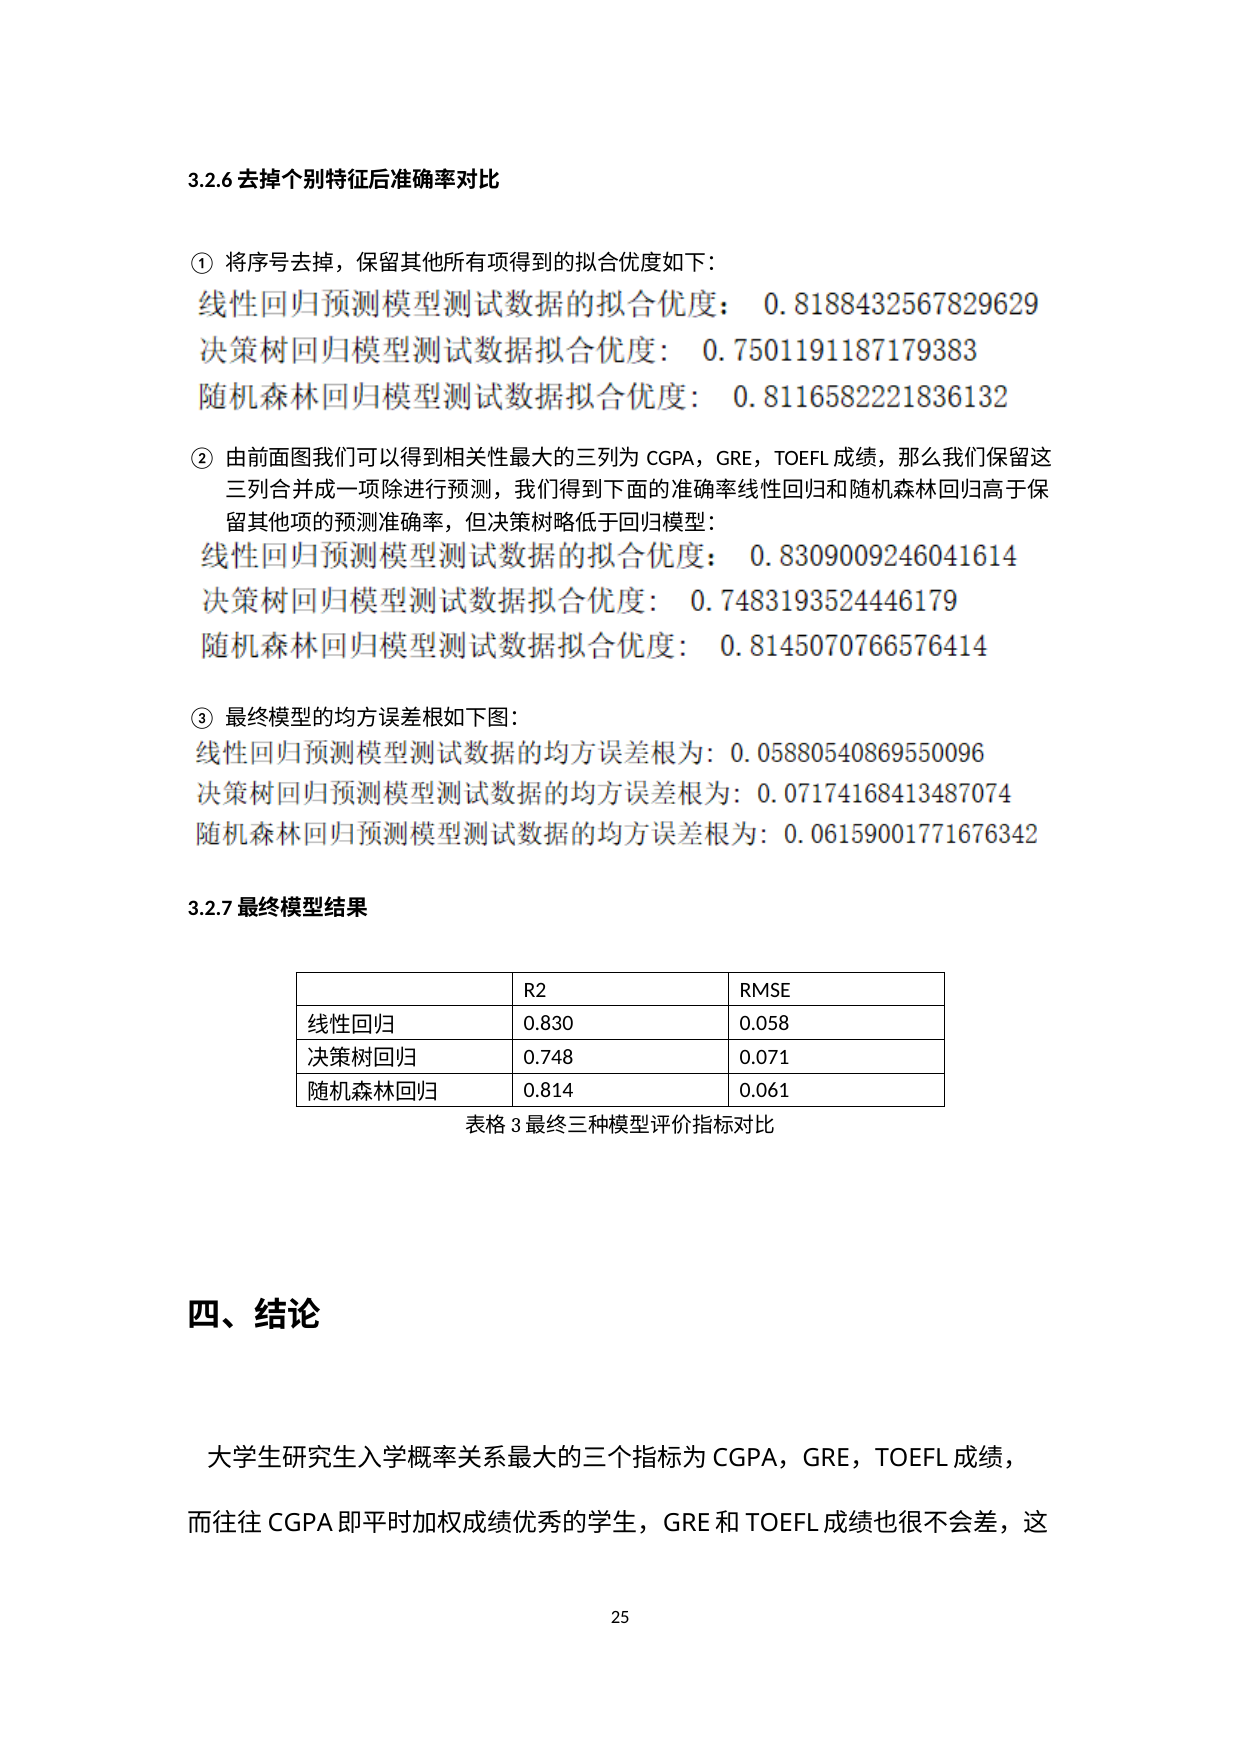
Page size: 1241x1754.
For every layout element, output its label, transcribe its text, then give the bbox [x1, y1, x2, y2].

table_cell 0.071 [729, 1040, 944, 1072]
picture [187, 537, 1053, 668]
table_cell 0.061 [729, 1074, 944, 1106]
table_cell 决策树回归 [297, 1040, 512, 1072]
subtitle 四、结论 [187, 1280, 1053, 1345]
list 最终模型的均方误差根如下图： [187, 699, 1053, 732]
list 由前面图我们可以得到相关性最大的三列为CGPA，GRE，TOEFL成绩，那么我们保留这三列合并成一项除进行预测，我们得到下面的准确率线性回归和随机森林回归高于保留其他项的预测准确率，但决策树略低于回归模型： [187, 439, 1053, 537]
table_cell 0.814 [513, 1074, 728, 1106]
table_cell 随机森林回归 [297, 1074, 512, 1106]
subtitle 3.2.7最终模型结果 [187, 889, 1053, 922]
table_cell 0.748 [513, 1040, 728, 1072]
table_header RMSE [729, 973, 944, 1005]
subtitle 3.2.6 去掉个别特征后准确率对比 [187, 162, 1053, 194]
table_header R2 [513, 973, 728, 1005]
table_header [297, 973, 512, 1005]
table_cell 0.058 [729, 1006, 944, 1039]
picture [187, 732, 1053, 862]
list 将序号去掉，保留其他所有项得到的拟合优度如下： [187, 244, 1053, 277]
picture [187, 277, 1053, 418]
table_cell 线性回归 [297, 1006, 512, 1039]
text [187, 1423, 1053, 1553]
text 表格 3 最终三种模型评价指标对比 [187, 1107, 1053, 1139]
table_cell 0.830 [513, 1006, 728, 1039]
